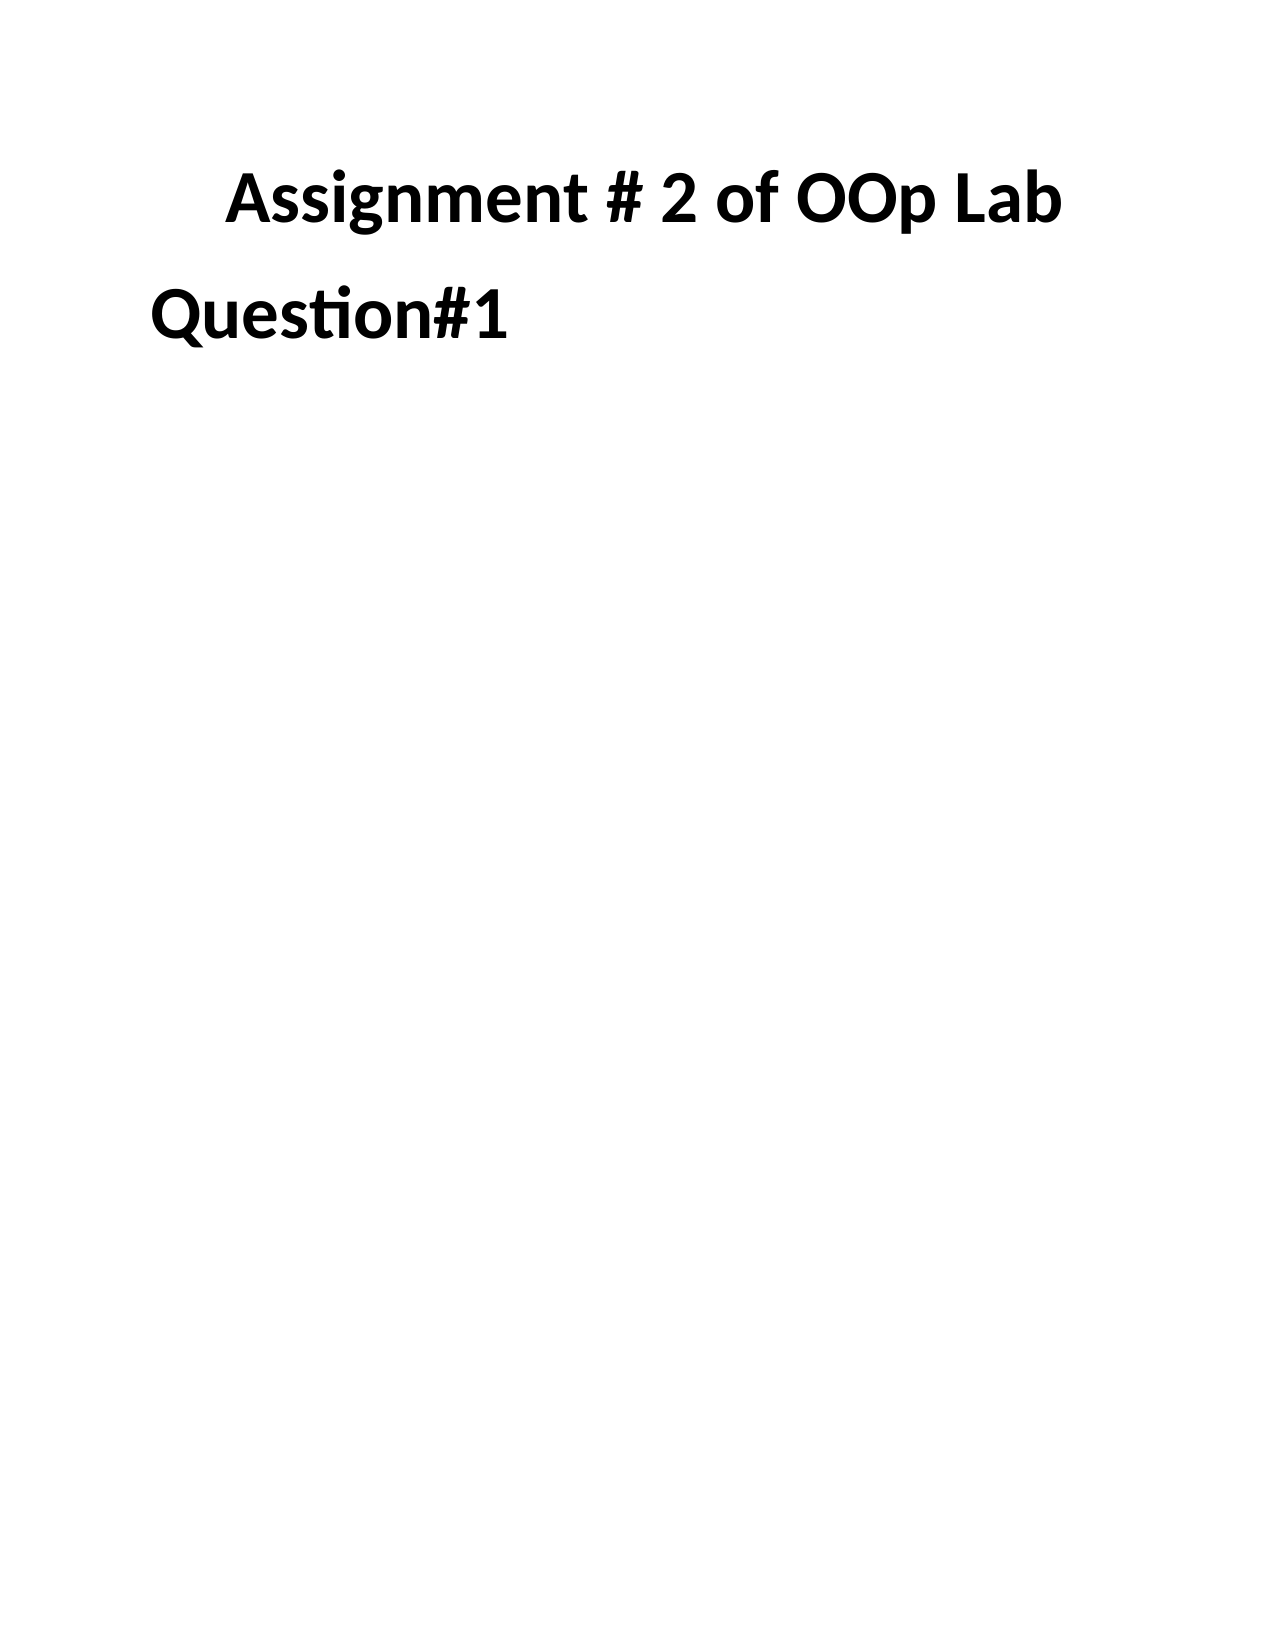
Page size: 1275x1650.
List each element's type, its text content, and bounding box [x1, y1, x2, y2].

text Assignment # 2 of OOp Lab [150, 150, 1125, 242]
text Question#1 [150, 266, 1125, 357]
